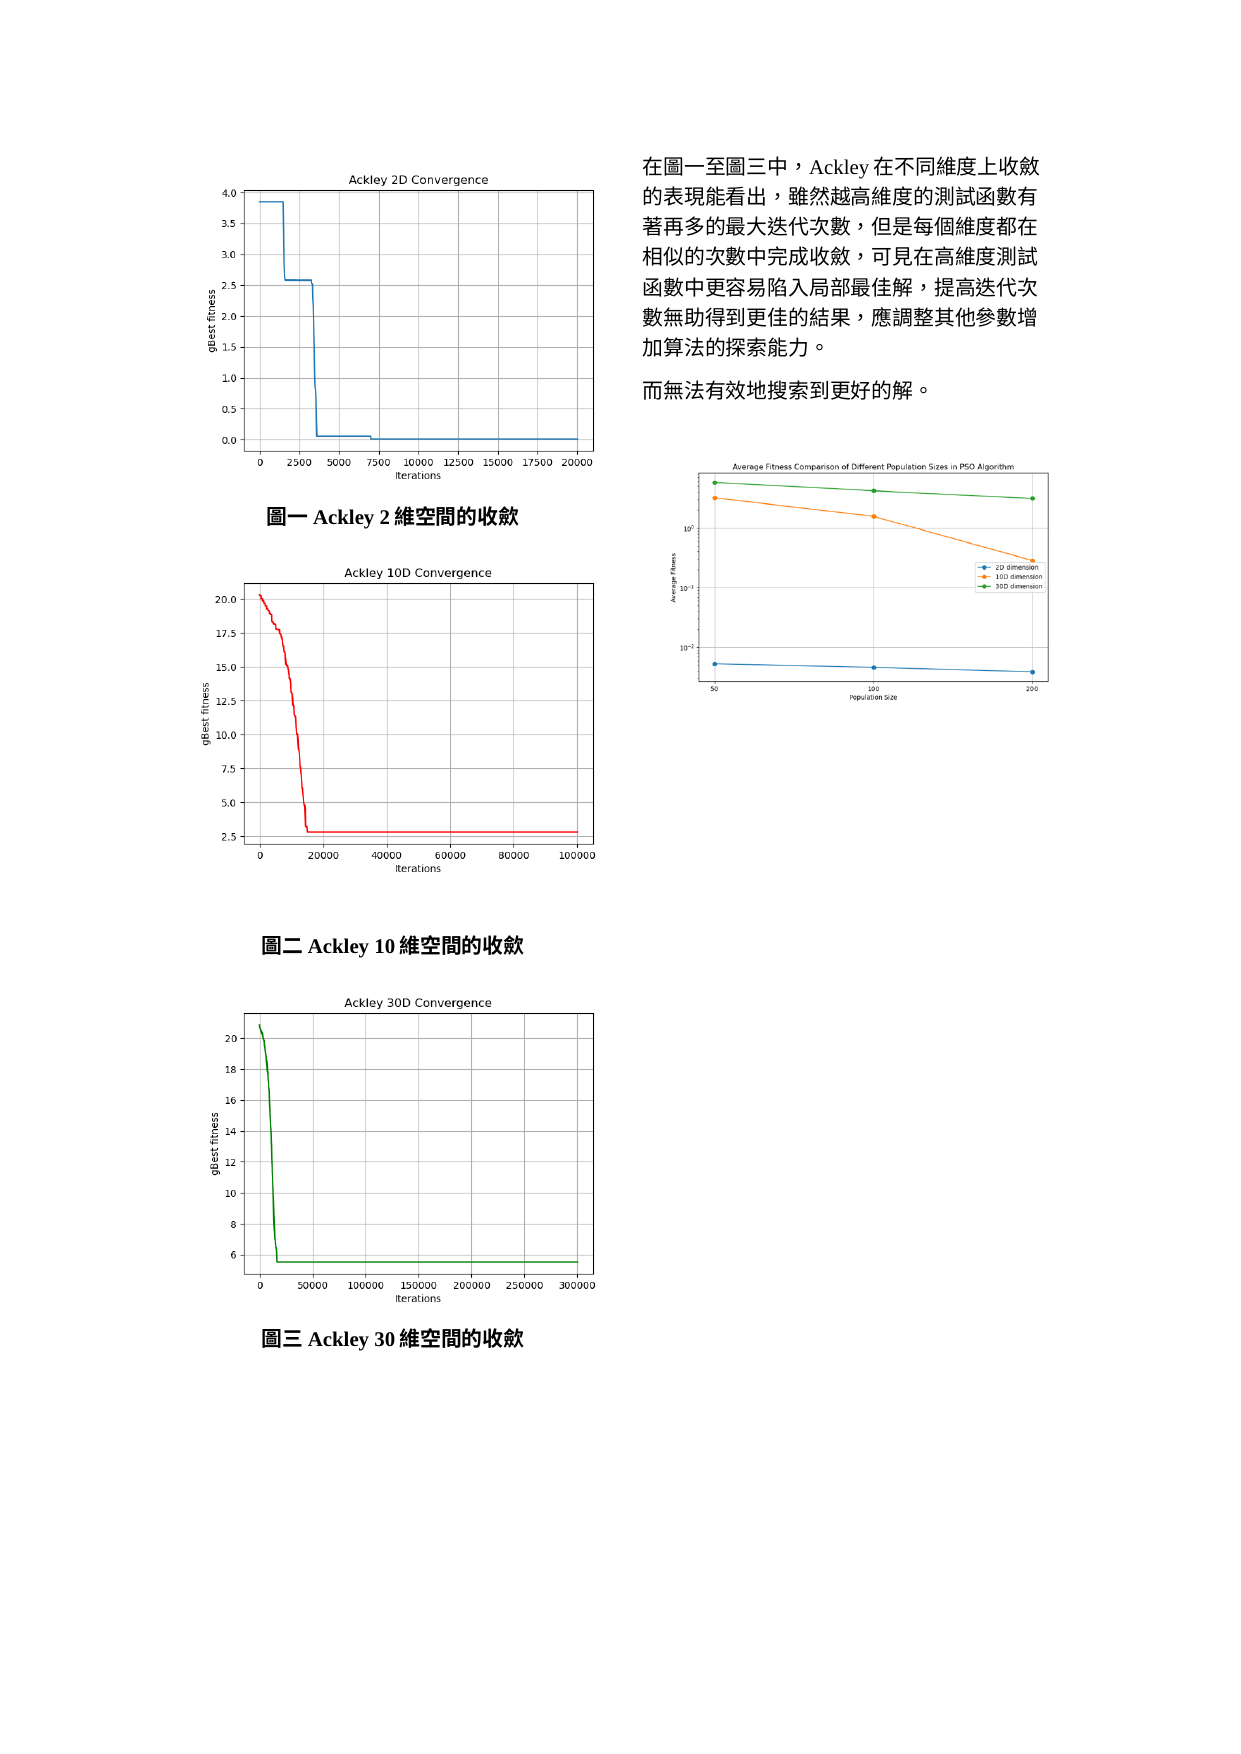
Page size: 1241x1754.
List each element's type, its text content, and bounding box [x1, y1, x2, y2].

text 圖二 Ackley 10維空間的收歛 [187, 930, 598, 960]
picture [642, 440, 1093, 711]
text 圖三 Ackley 30維空間的收歛 [187, 1323, 598, 1353]
picture [187, 972, 620, 1311]
text 圖一 Ackley 2維空間的收歛 [187, 500, 598, 530]
text 在圖一至圖三中，Ackley在不同維度上收斂的表現能看出，雖然越高維度的測試函數有著再多的最大迭代次數，但是每個維度都在相似的次數中完成收斂，可見在高維度測試函數中更容易陷入局部最佳解，提高迭代次數無助得到更佳的結果，應調整其他參數增加算法的探索能力。 [642, 150, 1053, 361]
picture [187, 150, 620, 488]
text 而無法有效地搜索到更好的解。 [642, 374, 1053, 404]
picture [187, 542, 620, 881]
